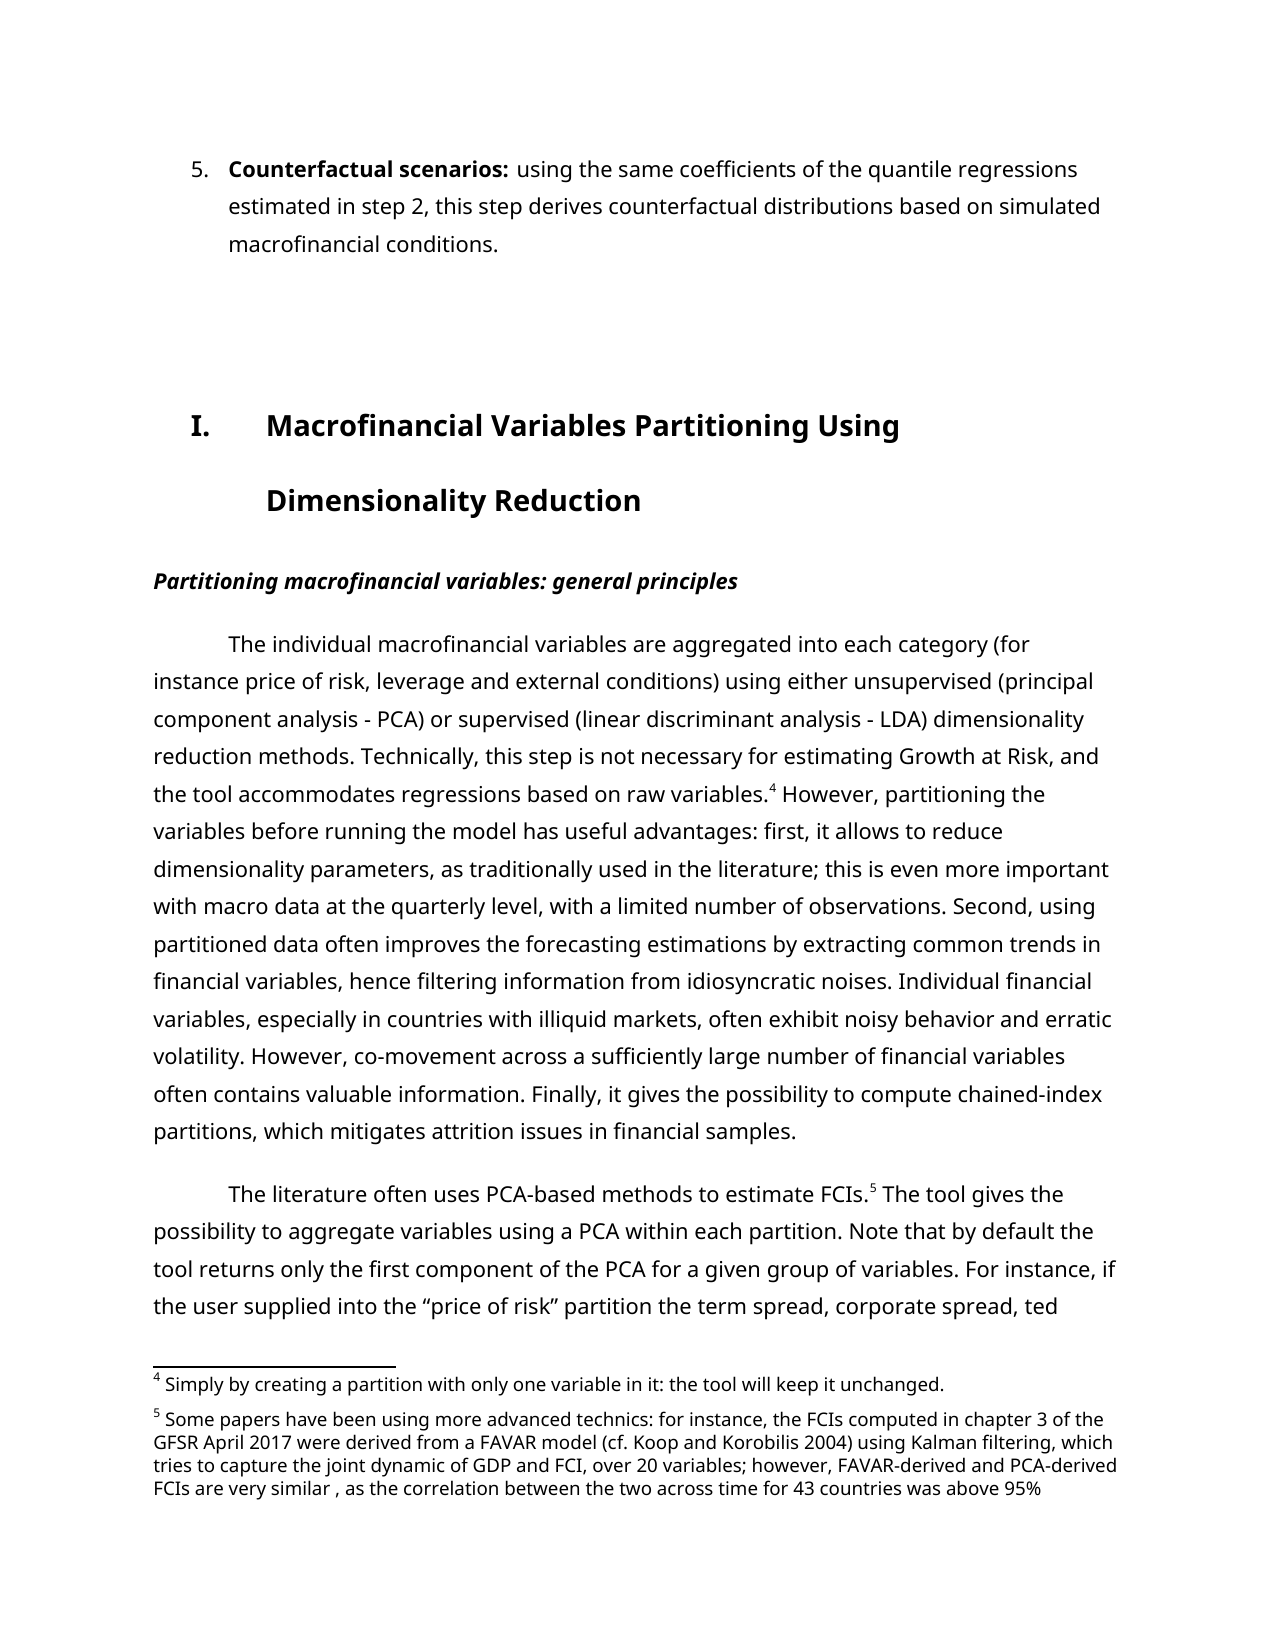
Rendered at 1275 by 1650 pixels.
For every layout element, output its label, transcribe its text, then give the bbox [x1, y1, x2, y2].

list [153, 1175, 1122, 1325]
list The individual macrofinancial variables are aggregated into each category (for instance price of risk, leverage and external conditions) using either unsupervised (principal component analysis - PCA) or supervised (linear discriminant analysis - LDA) dimensionality reduction methods. Technically, this step is not necessary for estimating Growth at Risk, and the tool accommodates regressions based on raw variables. However, partitioning the variables before running the model has useful advantages: first, it allows to reduce dimensionality parameters, as traditionally used in the literature; this is even more important with macro data at the quarterly level, with a limited number of observations. Second, using partitioned data often improves the forecasting estimations by extracting common trends in financial variables, hence filtering information from idiosyncratic noises. Individual financial variables, especially in countries with illiquid markets, often exhibit noisy behavior and erratic volatility. However, co-movement across a sufficiently large number of financial variables often contains valuable information. Finally, it gives the possibility to compute chained-index partitions, which mitigates attrition issues in financial samples. [153, 625, 1122, 1150]
subtitle Counterfactual scenarios: using the same coefficients of the quantile regressions estimated in step 2, this step derives counterfactual distributions based on simulated macrofinancial conditions. [191, 150, 1122, 262]
subtitle Partitioning macrofinancial variables: general principles [153, 562, 1122, 600]
subtitle Macrofinancial Variables Partitioning Using Dimensionality Reduction [191, 387, 1122, 537]
